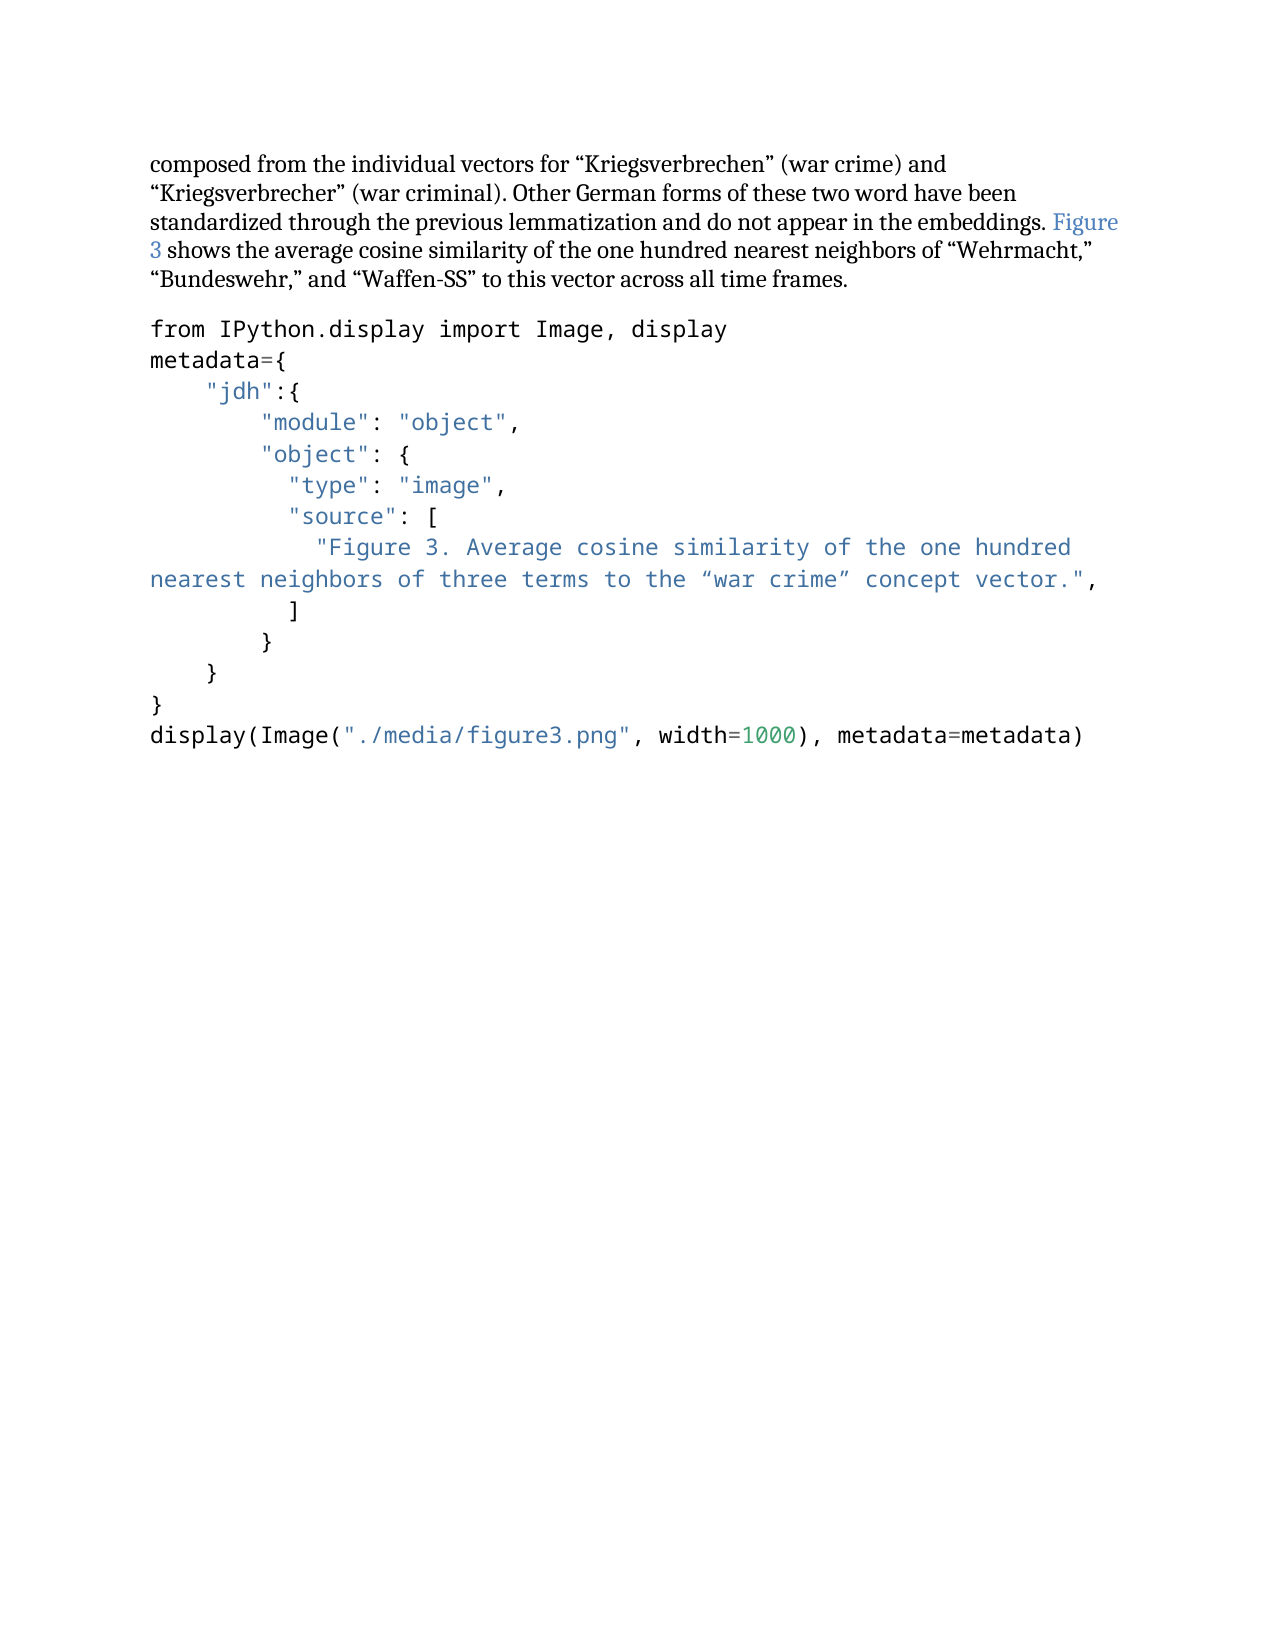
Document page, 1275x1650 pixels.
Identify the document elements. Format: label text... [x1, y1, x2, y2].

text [150, 150, 1125, 294]
text from IPython.display import Image, display metadata={ "jdh":{ "module": "object", "object": { "type": "image", "source": [ "Figure 3. Average cosine similarity of the one hundred nearest neighbors of three terms to the “war crime” concept vector.", ] } } } display(Image("./media/figure3.png", width=1000), metadata=metadata) [150, 312, 1125, 750]
